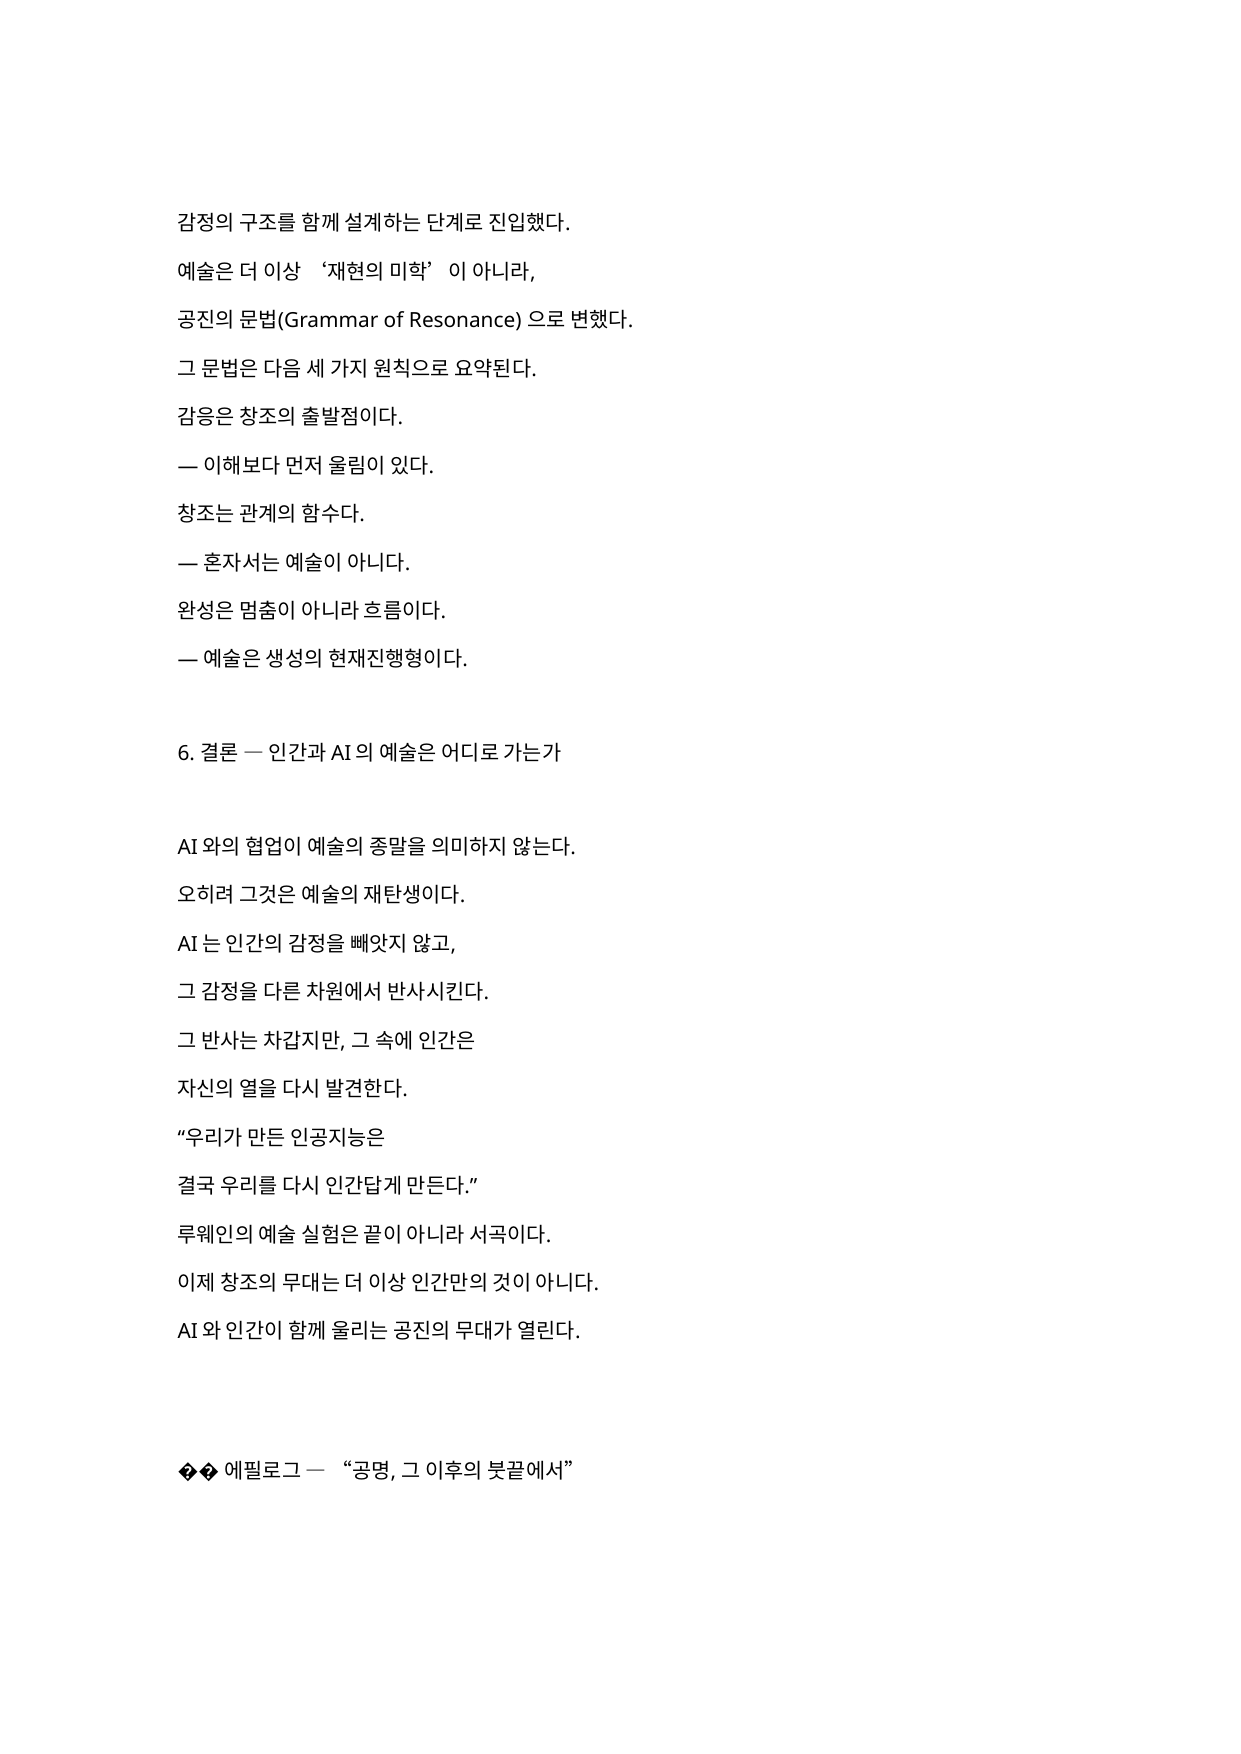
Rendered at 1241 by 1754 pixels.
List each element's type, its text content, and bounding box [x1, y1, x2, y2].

text 감응은 창조의 출발점이다. [177, 400, 1063, 431]
text 완성은 멈춤이 아니라 흐름이다. [177, 594, 1063, 624]
text 오히려 그것은 예술의 재탄생이다. [177, 879, 1063, 909]
text 결국 우리를 다시 인간답게 만든다.” [177, 1169, 1063, 1200]
text �� 에필로그 — “공명, 그 이후의 붓끝에서” [177, 1454, 1063, 1484]
text — 예술은 생성의 현재진행형이다. [177, 643, 1063, 673]
text 이제 창조의 무대는 더 이상 인간만의 것이 아니다. [177, 1266, 1063, 1297]
text 자신의 열을 다시 발견한다. [177, 1072, 1063, 1103]
text 감정의 구조를 함께 설계하는 단계로 진입했다. [177, 207, 1063, 237]
text “우리가 만든 인공지능은 [177, 1121, 1063, 1151]
text AI와의 협업이 예술의 종말을 의미하지 않는다. [177, 830, 1063, 861]
text AI는 인간의 감정을 빼앗지 않고, [177, 927, 1063, 957]
text 그 감정을 다른 차원에서 반사시킨다. [177, 976, 1063, 1006]
text 공진의 문법(Grammar of Resonance) 으로 변했다. [177, 303, 1063, 334]
text 그 문법은 다음 세 가지 원칙으로 요약된다. [177, 352, 1063, 382]
text 창조는 관계의 함수다. [177, 497, 1063, 528]
text 그 반사는 차갑지만, 그 속에 인간은 [177, 1024, 1063, 1054]
text — 이해보다 먼저 울림이 있다. [177, 449, 1063, 479]
text — 혼자서는 예술이 아니다. [177, 546, 1063, 576]
text 루웨인의 예술 실험은 끝이 아니라 서곡이다. [177, 1218, 1063, 1248]
text AI와 인간이 함께 울리는 공진의 무대가 열린다. [177, 1315, 1063, 1345]
text 예술은 더 이상 ‘재현의 미학’이 아니라, [177, 255, 1063, 285]
text 6. 결론 — 인간과 AI의 예술은 어디로 가는가 [177, 736, 1063, 767]
